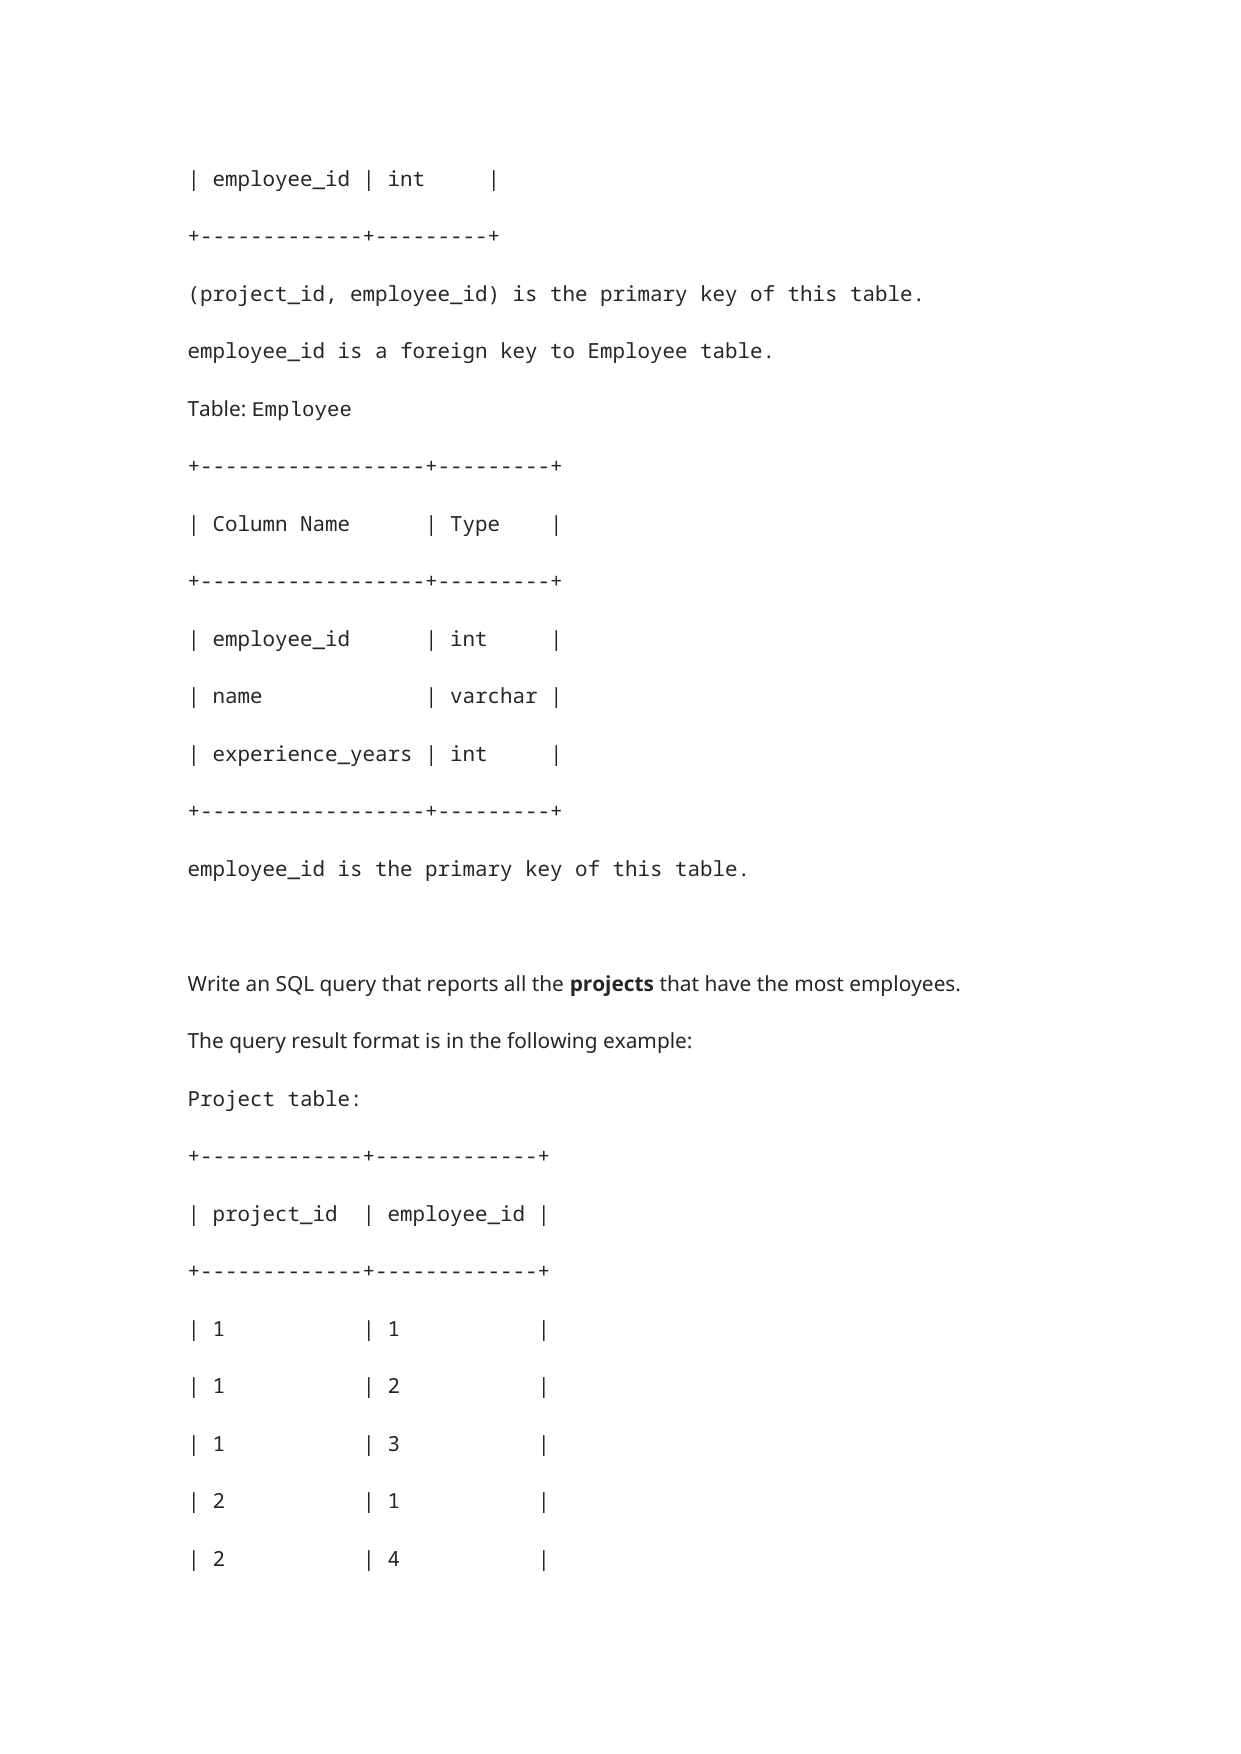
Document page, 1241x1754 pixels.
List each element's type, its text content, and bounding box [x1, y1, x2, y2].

text | employee_id | int | [187, 622, 1053, 654]
text | project_id | employee_id | [187, 1197, 1053, 1229]
text +------------------+---------+ [187, 794, 1053, 827]
text employee_id is a foreign key to Employee table. [187, 334, 1053, 367]
text Project table: [187, 1082, 1053, 1114]
text | 1 | 1 | [187, 1312, 1053, 1344]
text +-------------+---------+ [187, 219, 1053, 252]
text +------------------+---------+ [187, 449, 1053, 482]
text Write an SQL query that reports all the projects that have the most employees. [187, 967, 1053, 999]
text | 1 | 2 | [187, 1369, 1053, 1402]
text employee_id is the primary key of this table. [187, 852, 1053, 884]
text | 1 | 3 | [187, 1427, 1053, 1459]
text The query result format is in the following example: [187, 1024, 1053, 1057]
text | 2 | 1 | [187, 1484, 1053, 1517]
text | employee_id | int | [187, 162, 1053, 194]
text | Column Name | Type | [187, 507, 1053, 539]
text +-------------+-------------+ [187, 1139, 1053, 1172]
text Table: Employee [187, 392, 1053, 424]
text | 2 | 4 | [187, 1542, 1053, 1574]
text | name | varchar | [187, 679, 1053, 712]
text | experience_years | int | [187, 737, 1053, 769]
text +-------------+-------------+ [187, 1254, 1053, 1287]
text +------------------+---------+ [187, 564, 1053, 597]
text (project_id, employee_id) is the primary key of this table. [187, 277, 1053, 309]
